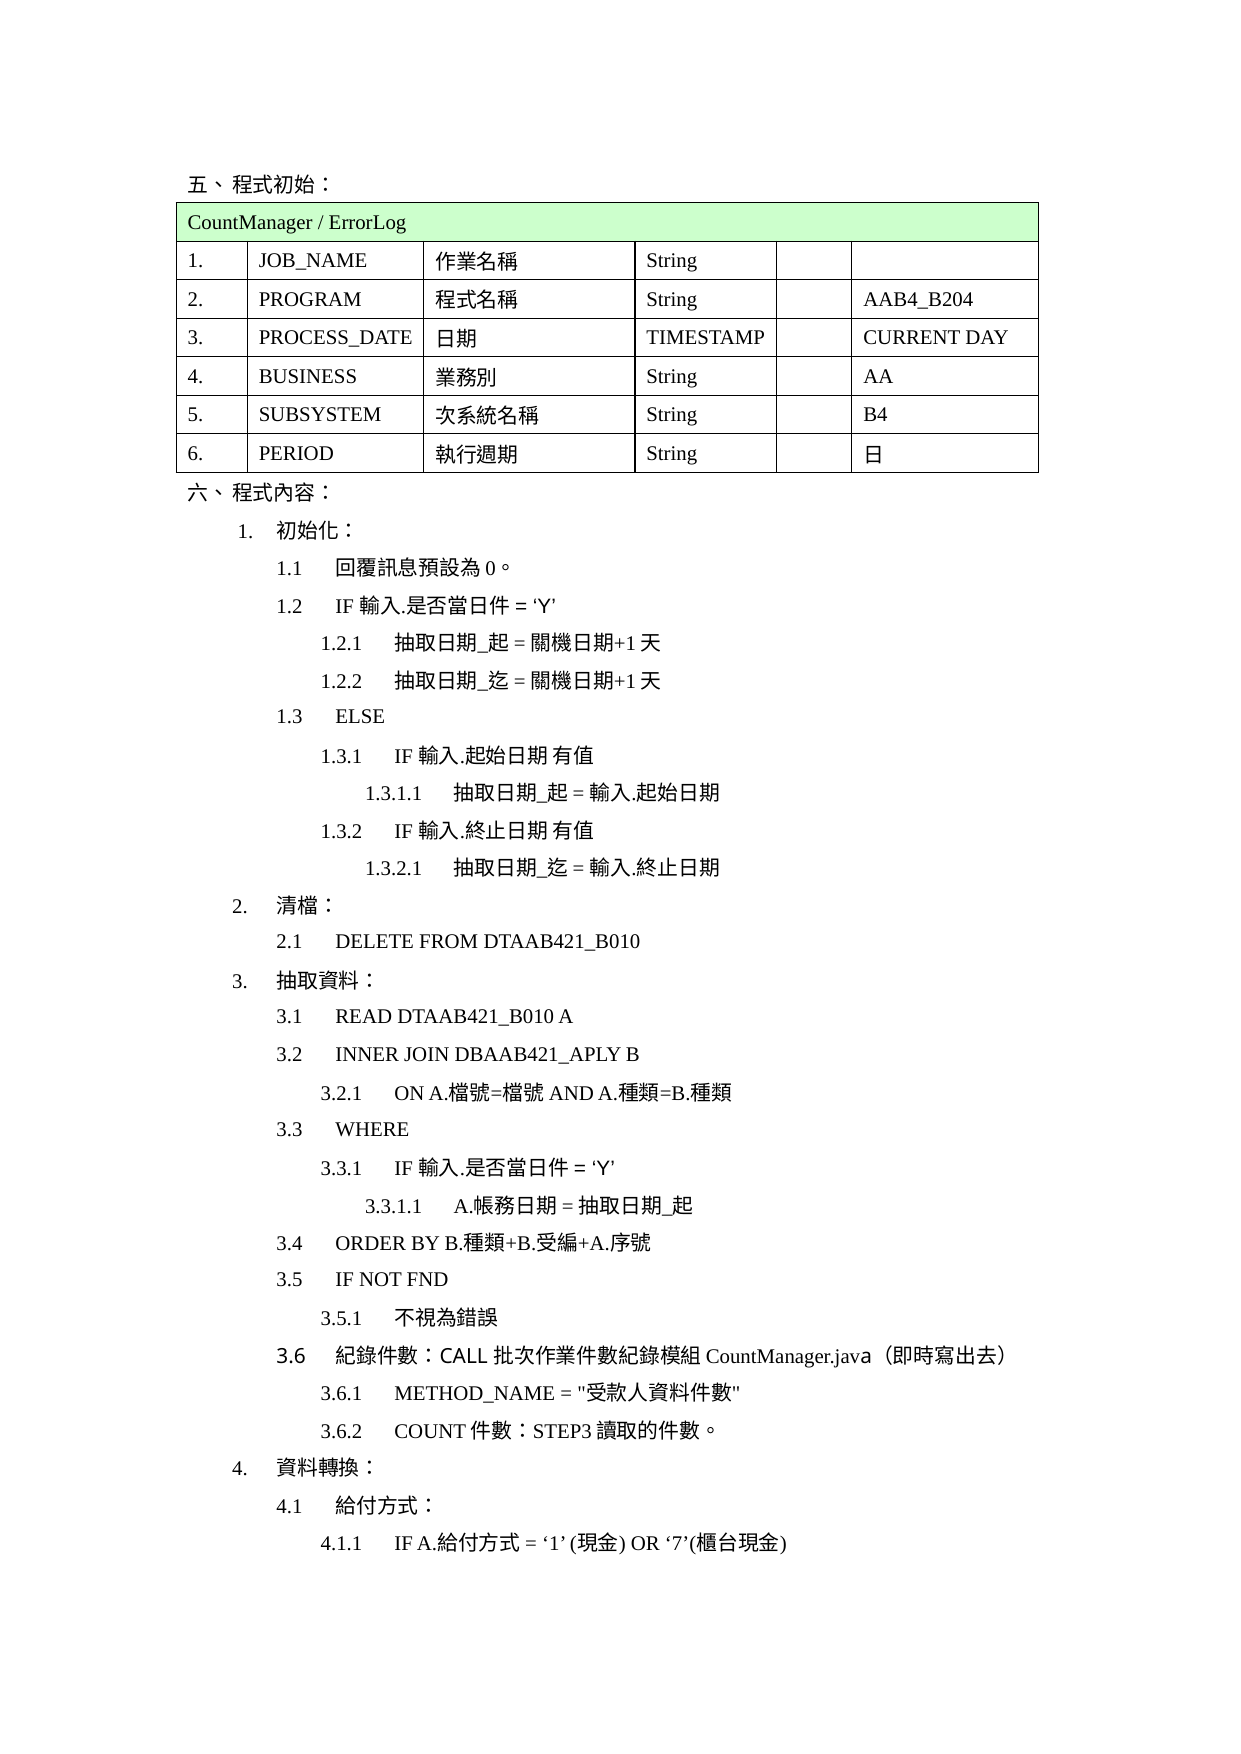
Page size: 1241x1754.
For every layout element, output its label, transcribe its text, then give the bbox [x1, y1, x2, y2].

table_cell PROGRAM [248, 280, 423, 318]
table_cell PROCESS_DATE [248, 319, 423, 356]
list 抽取日期_起 = 輸入.起始日期 [365, 773, 1053, 810]
list ELSE [276, 698, 1053, 735]
table_cell CURRENT DAY [852, 319, 1038, 356]
table_cell JOB_NAME [248, 242, 423, 279]
list 抽取日期_起 = 關機日期+1天 [320, 623, 1053, 660]
table_cell 日期 [424, 319, 634, 356]
list DELETE FROM DTAAB421_B010 [276, 923, 1053, 960]
table_cell [777, 280, 851, 318]
list METHOD_NAME = "受款人資料件數" [320, 1373, 1053, 1410]
list 初始化： [237, 510, 1053, 548]
table_cell BUSINESS [248, 357, 423, 395]
table_cell String [636, 242, 776, 279]
table_header CountManager / ErrorLog [177, 203, 1038, 241]
list IF 輸入.是否當日件 = ‘Y’ [276, 585, 1053, 623]
table_cell [177, 434, 247, 472]
table_cell String [636, 434, 776, 472]
list IF NOT FND [276, 1260, 1053, 1298]
list 給付方式： [276, 1485, 1053, 1523]
list WHERE [276, 1110, 1053, 1148]
list ON A.檔號=檔號 AND A.種類=B.種類 [320, 1073, 1053, 1110]
list 抽取日期_迄 = 關機日期+1天 [320, 660, 1053, 698]
list COUNT件數：STEP3讀取的件數。 [320, 1410, 1053, 1448]
table_cell TIMESTAMP [636, 319, 776, 356]
table_cell PERIOD [248, 434, 423, 472]
list 程式初始： [187, 164, 1053, 202]
table_cell String [636, 396, 776, 433]
list IF 輸入.起始日期 有值 [320, 735, 1053, 773]
list ORDER BY B.種類+B.受編+A.序號 [276, 1223, 1053, 1260]
list 抽取日期_迄 = 輸入.終止日期 [365, 848, 1053, 885]
table_cell String [636, 280, 776, 318]
table_cell AAB4_B204 [852, 280, 1038, 318]
table_cell 作業名稱 [424, 242, 634, 279]
table_cell B4 [852, 396, 1038, 433]
list 資料轉換： [232, 1448, 1053, 1485]
table_cell [177, 242, 247, 279]
list 紀錄件數：CALL 批次作業件數紀錄模組CountManager.java（即時寫出去） [276, 1335, 1053, 1373]
list IF A.給付方式 = ‘1’ (現金) OR ‘7’(櫃台現金) [320, 1523, 1053, 1560]
table_cell 執行週期 [424, 434, 634, 472]
table_cell SUBSYSTEM [248, 396, 423, 433]
list READ DTAAB421_B010 A [276, 998, 1053, 1035]
list INNER JOIN DBAAB421_APLY B [276, 1035, 1053, 1073]
list IF 輸入.終止日期 有值 [320, 810, 1053, 848]
table_cell [777, 242, 851, 279]
table_cell [177, 280, 247, 318]
table_cell AA [852, 357, 1038, 395]
list 清檔： [232, 885, 1053, 923]
table_cell [852, 242, 1038, 279]
table_cell 日 [852, 434, 1038, 472]
table_cell 業務別 [424, 357, 634, 395]
list IF 輸入.是否當日件 = ‘Y’ [320, 1148, 1053, 1185]
table_cell [177, 319, 247, 356]
table_cell [777, 434, 851, 472]
table_cell [777, 319, 851, 356]
list 回覆訊息預設為0。 [276, 548, 1053, 585]
list A.帳務日期 = 抽取日期_起 [365, 1185, 1053, 1223]
table_cell [177, 396, 247, 433]
list 不視為錯誤 [320, 1298, 1053, 1335]
table_cell [777, 396, 851, 433]
table_cell [777, 357, 851, 395]
table_cell [177, 357, 247, 395]
table_cell 程式名稱 [424, 280, 634, 318]
table_cell String [636, 357, 776, 395]
list 程式內容： [187, 473, 1053, 510]
list 抽取資料： [232, 960, 1053, 998]
table_cell 次系統名稱 [424, 396, 634, 433]
